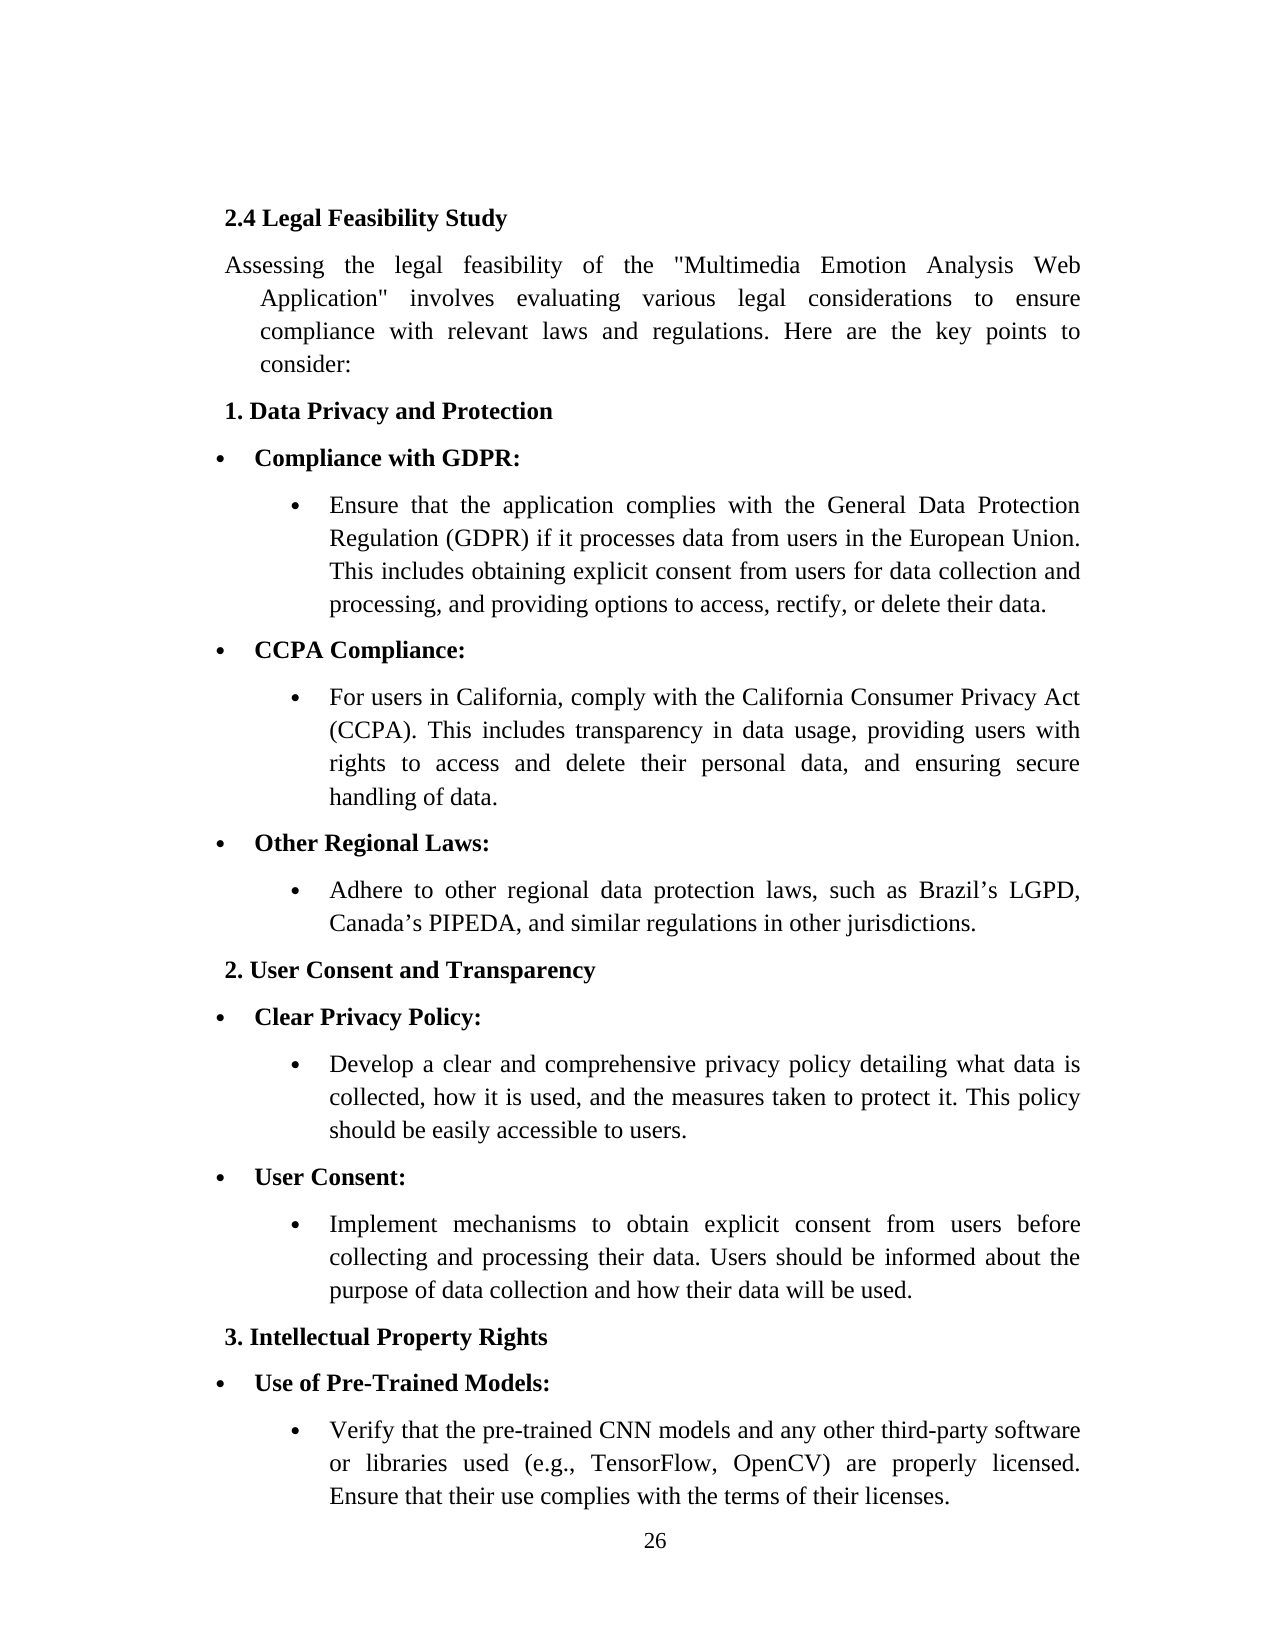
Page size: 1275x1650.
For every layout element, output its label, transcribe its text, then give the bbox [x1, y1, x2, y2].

list CCPA Compliance: [217, 636, 1081, 664]
text 2.4 Legal Feasibility Study [224, 203, 1081, 232]
text 3. Intellectual Property Rights [224, 1322, 1081, 1350]
list Adhere to other regional data protection laws, such as Brazil’s LGPD, Canada’s PIPEDA, and similar regulations in other jurisdictions. [292, 875, 1081, 937]
list User Consent: [217, 1162, 1081, 1191]
list Ensure that the application complies with the General Data Protection Regulation (GDPR) if it processes data from users in the European Union. This includes obtaining explicit consent from users for data collection and processing, and providing options to access, rectify, or delete their data. [292, 490, 1081, 617]
list Compliance with GDPR: [217, 443, 1081, 472]
list Use of Pre-Trained Models: [217, 1368, 1081, 1397]
text 2. User Consent and Transparency [224, 955, 1081, 984]
list Verify that the pre-trained CNN models and any other third-party software or libraries used (e.g., TensorFlow, OpenCV) are properly licensed. Ensure that their use complies with the terms of their licenses. [292, 1415, 1081, 1510]
list Implement mechanisms to obtain explicit consent from users before collecting and processing their data. Users should be informed about the purpose of data collection and how their data will be used. [292, 1209, 1081, 1303]
text 1. Data Privacy and Protection [224, 396, 1081, 425]
list Clear Privacy Policy: [217, 1002, 1081, 1031]
text Assessing the legal feasibility of the "Multimedia Emotion Analysis Web Application" involves evaluating various legal considerations to ensure compliance with relevant laws and regulations. Here are the key points to consider: [224, 250, 1081, 378]
list Develop a clear and comprehensive privacy policy detailing what data is collected, how it is used, and the measures taken to protect it. This policy should be easily accessible to users. [292, 1049, 1081, 1144]
list For users in California, comply with the California Consumer Privacy Act (CCPA). This includes transparency in data usage, providing users with rights to access and delete their personal data, and ensuring secure handling of data. [292, 682, 1081, 810]
list Other Regional Laws: [217, 828, 1081, 857]
